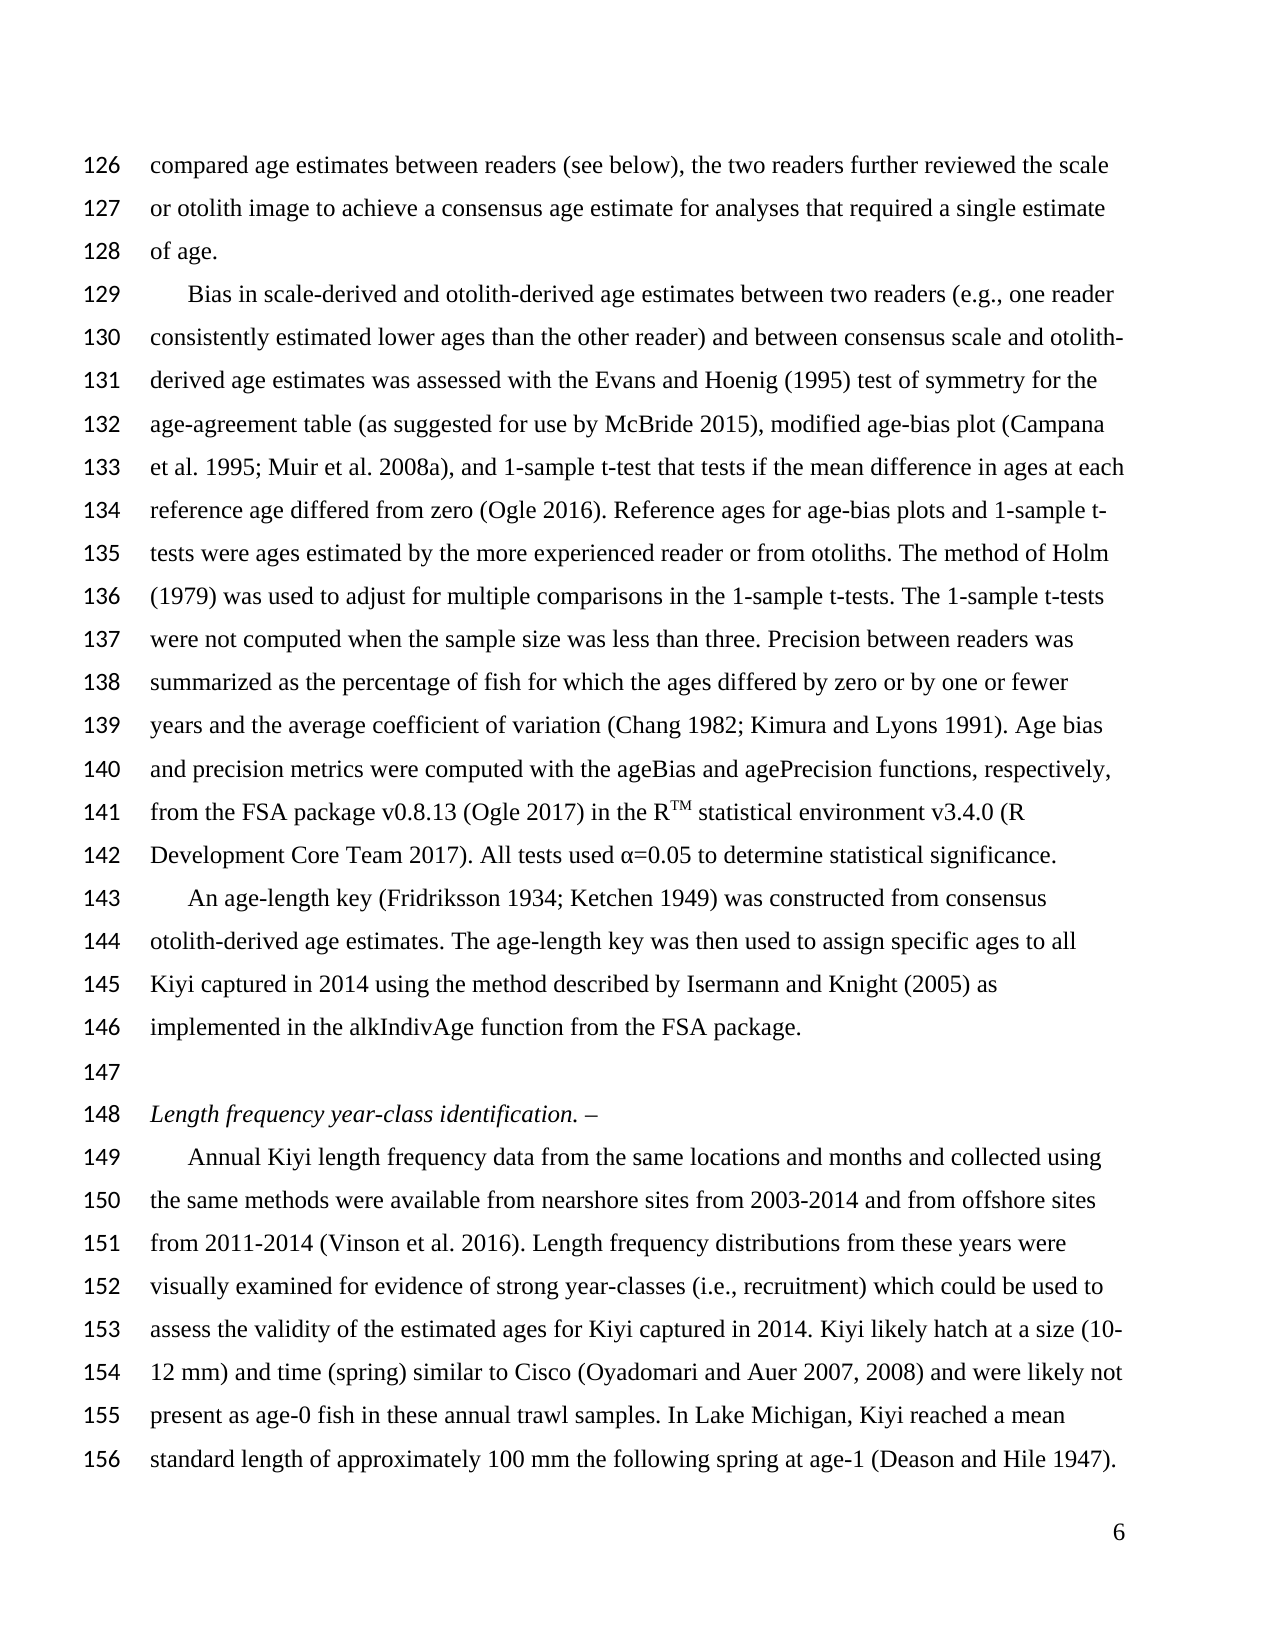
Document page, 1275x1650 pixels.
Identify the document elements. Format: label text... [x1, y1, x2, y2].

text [150, 1142, 1125, 1472]
text Bias in scale-derived and otolith-derived age estimates between two readers (e.g., one reader consistently estimated lower ages than the other reader) and between consensus scale and otolith-derived age estimates was assessed with the Evans and Hoenig (1995) test of symmetry for the age-agreement table (as suggested for use by McBride 2015), modified age-bias plot (Campana et al. 1995; Muir et al. 2008a), and 1-sample t-test that tests if the mean difference in ages at each reference age differed from zero (Ogle 2016). Reference ages for age-bias plots and 1-sample t-tests were ages estimated by the more experienced reader or from otoliths. The method of Holm (1979) was used to adjust for multiple comparisons in the 1-sample t-tests. The 1-sample t-tests were not computed when the sample size was less than three. Precision between readers was summarized as the percentage of fish for which the ages differed by zero or by one or fewer years and the average coefficient of variation (Chang 1982; Kimura and Lyons 1991). Age bias and precision metrics were computed with the ageBias and agePrecision functions, respectively, from the FSA package v0.8.13 (Ogle 2017) in the RTM statistical environment v3.4.0 (R Development Core Team 2017). All tests used α=0.05 to determine statistical significance. [150, 279, 1125, 869]
text Length frequency year-class identification. – [150, 1099, 1125, 1127]
text An age-length key (Fridriksson 1934; Ketchen 1949) was constructed from consensus otolith-derived age estimates. The age-length key was then used to assign specific ages to all Kiyi captured in 2014 using the method described by Isermann and Knight (2005) as implemented in the alkIndivAge function from the FSA package. [150, 883, 1125, 1041]
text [150, 150, 1125, 265]
